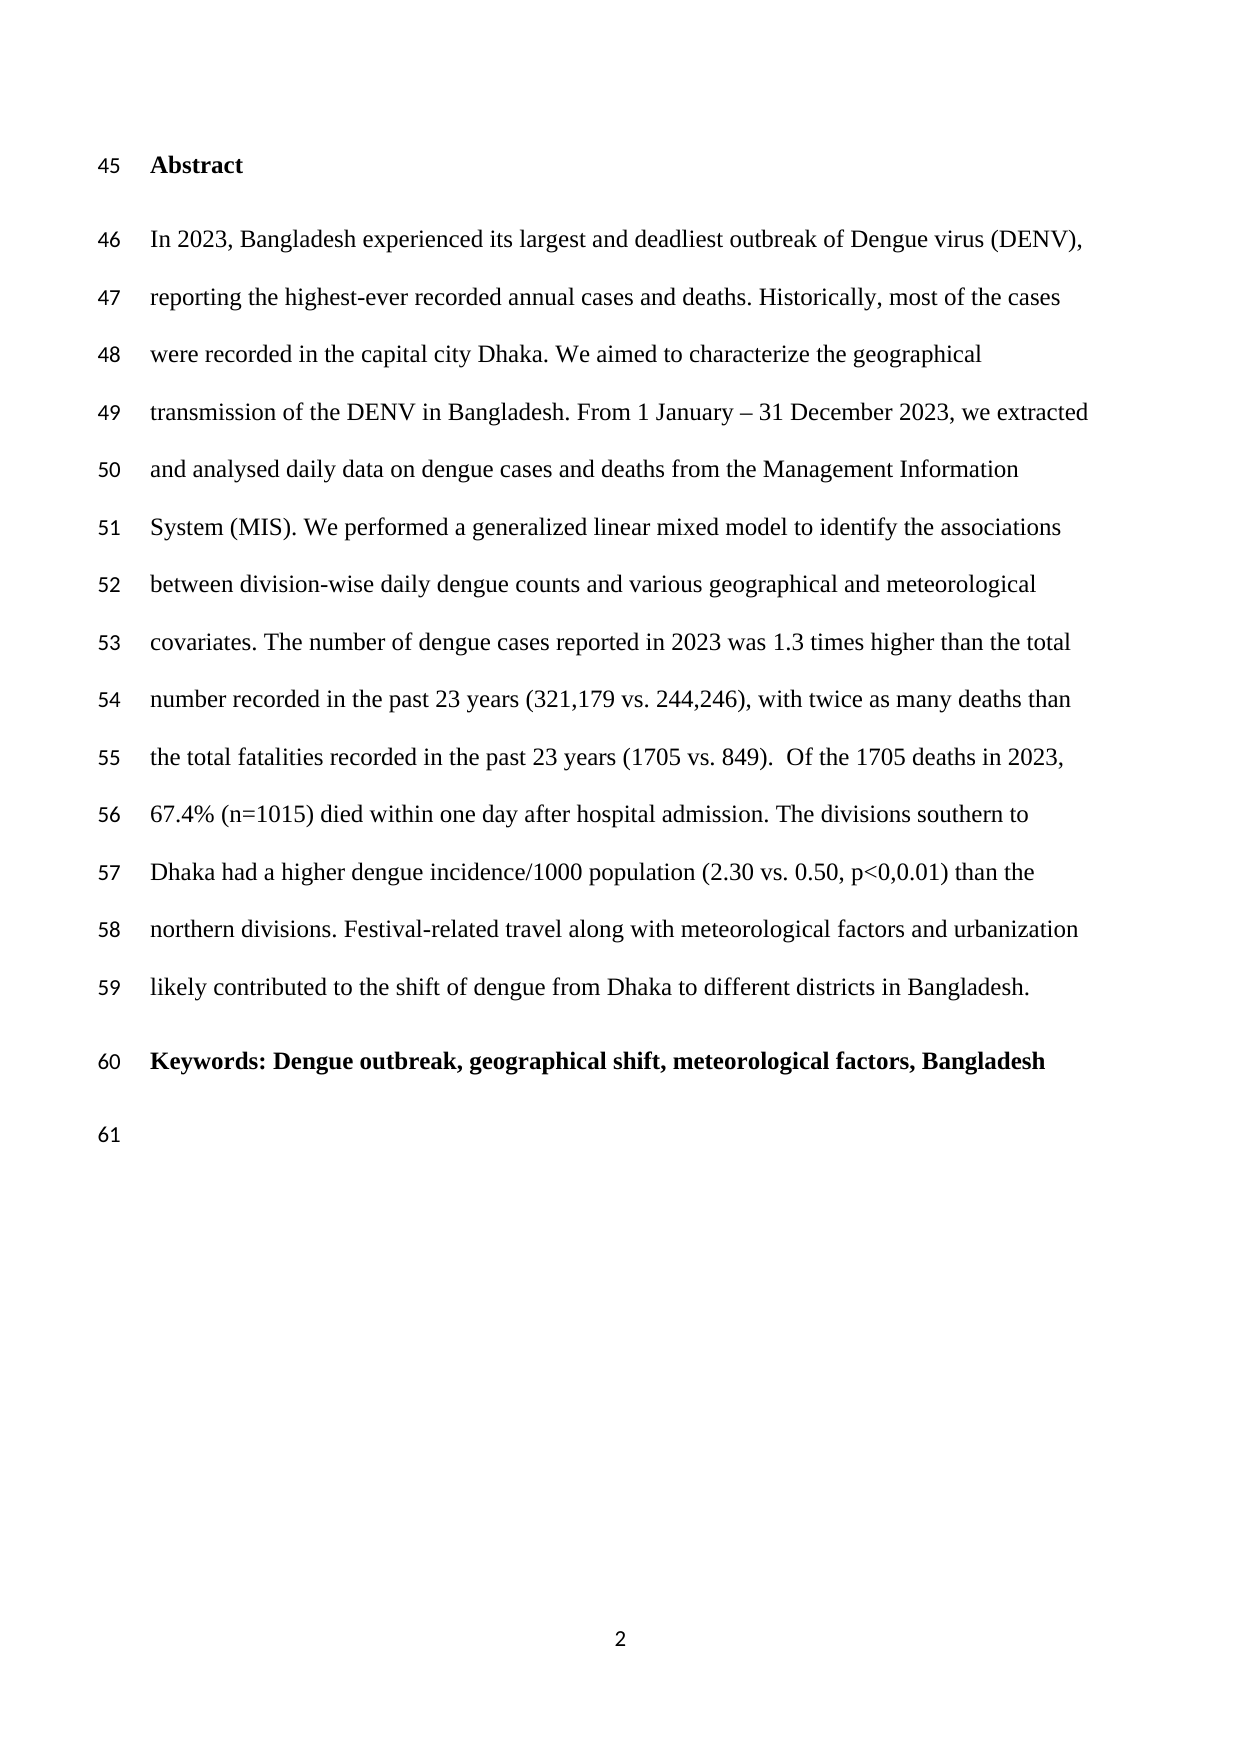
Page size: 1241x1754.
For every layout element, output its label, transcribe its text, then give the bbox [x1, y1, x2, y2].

text In 2023, Bangladesh experienced its largest and deadliest outbreak of Dengue virus (DENV), reporting the highest-ever recorded annual cases and deaths. Historically, most of the cases were recorded in the capital city Dhaka. We aimed to characterize the geographical transmission of the DENV in Bangladesh. From 1 January – 31 December 2023, we extracted and analysed daily data on dengue cases and deaths from the Management Information System (MIS). We performed a generalized linear mixed model to identify the associations between division-wise daily dengue counts and various geographical and meteorological covariates. The number of dengue cases reported in 2023 was 1.3 times higher than the total number recorded in the past 23 years (321,179 vs. 244,246), with twice as many deaths than the total fatalities recorded in the past 23 years (1705 vs. 849). Of the 1705 deaths in 2023, 67.4% (n=1015) died within one day after hospital admission. The divisions southern to Dhaka had a higher dengue incidence/1000 population (2.30 vs. 0.50, p<0,0.01) than the northern divisions. Festival-related travel along with meteorological factors and urbanization likely contributed to the shift of dengue from Dhaka to different districts in Bangladesh. [150, 224, 1090, 1000]
text Abstract [150, 150, 1090, 179]
text Keywords: Dengue outbreak, geographical shift, meteorological factors, Bangladesh [150, 1046, 1090, 1074]
